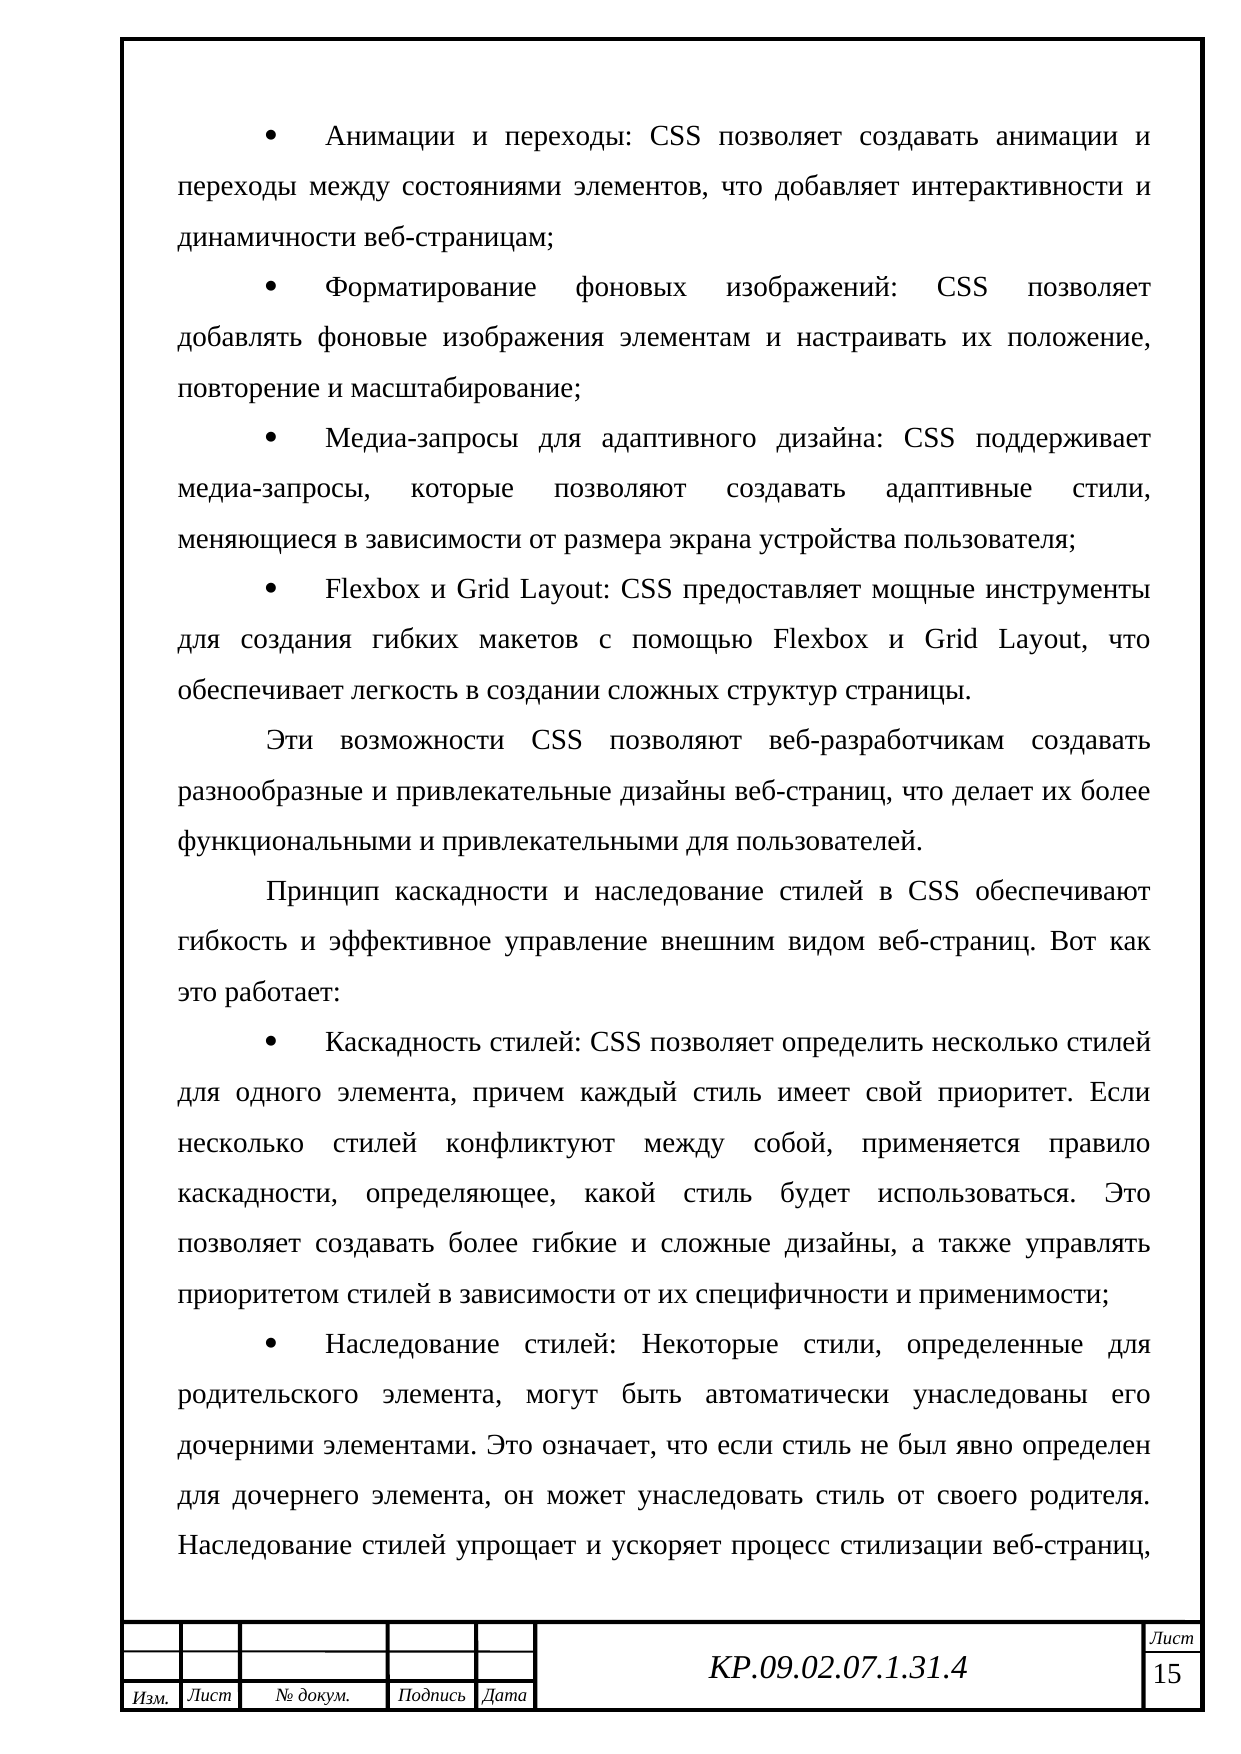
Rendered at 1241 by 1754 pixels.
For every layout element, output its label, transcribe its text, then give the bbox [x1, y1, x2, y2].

text Эти возможности CSS позволяют веб-разработчикам создавать разнообразные и привлекательные дизайны веб-страниц, что делает их более функциональными и привлекательными для пользователей. [177, 722, 1152, 856]
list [177, 1326, 1152, 1561]
text Принцип каскадности и наследование стилей в CSS обеспечивают гибкость и эффективное управление внешним видом веб-страниц. Вот как это работает: [177, 873, 1152, 1007]
list Анимации и переходы: CSS позволяет создавать анимации и переходы между состояниями элементов, что добавляет интерактивности и динамичности веб-страницам; [177, 118, 1152, 252]
list Форматирование фоновых изображений: CSS позволяет добавлять фоновые изображения элементам и настраивать их положение, повторение и масштабирование; [177, 269, 1152, 403]
list Каскадность стилей: CSS позволяет определить несколько стилей для одного элемента, причем каждый стиль имеет свой приоритет. Если несколько стилей конфликтуют между собой, применяется правило каскадности, определяющее, какой стиль будет использоваться. Это позволяет создавать более гибкие и сложные дизайны, а также управлять приоритетом стилей в зависимости от их специфичности и применимости; [177, 1024, 1152, 1309]
list Flexbox и Grid Layout: CSS предоставляет мощные инструменты для создания гибких макетов с помощью Flexbox и Grid Layout, что обеспечивает легкость в создании сложных структур страницы. [177, 571, 1152, 706]
list Медиа-запросы для адаптивного дизайна: CSS поддерживает медиа-запросы, которые позволяют создавать адаптивные стили, меняющиеся в зависимости от размера экрана устройства пользователя; [177, 420, 1152, 554]
